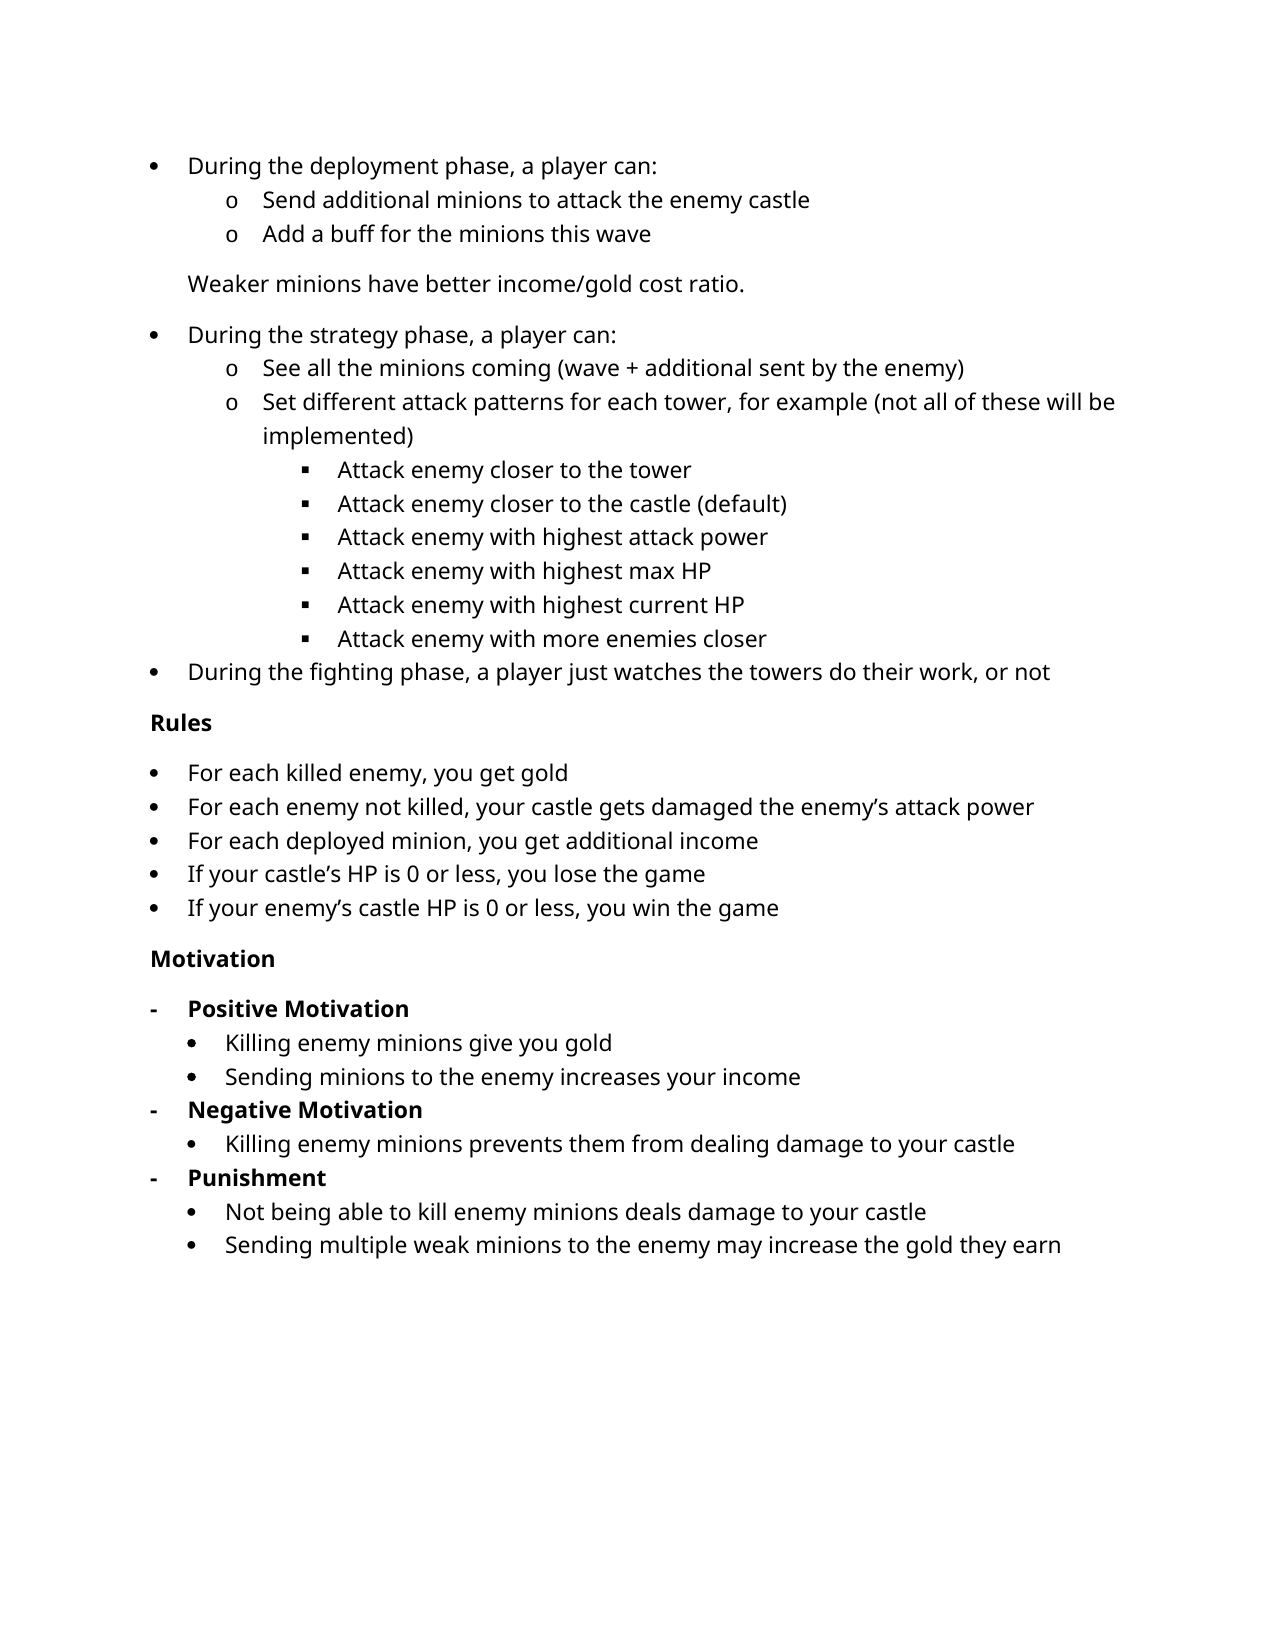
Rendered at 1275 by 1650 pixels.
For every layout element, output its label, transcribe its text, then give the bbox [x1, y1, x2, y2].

list Attack enemy closer to the castle (default) [300, 487, 1125, 519]
list Attack enemy closer to the tower [300, 454, 1125, 485]
list Killing enemy minions give you gold [187, 1027, 1125, 1058]
list Attack enemy with more enemies closer [300, 622, 1125, 654]
list Attack enemy with highest current HP [300, 589, 1125, 620]
list For each enemy not killed, your castle gets damaged the enemy’s attack power [150, 791, 1125, 822]
text Motivation [150, 942, 1125, 974]
list Positive Motivation [150, 993, 1125, 1024]
list Send additional minions to attack the enemy castle [225, 184, 1125, 215]
list Set different attack patterns for each tower, for example (not all of these will be implemented) [225, 386, 1125, 451]
list Killing enemy minions prevents them from dealing damage to your castle [187, 1128, 1125, 1159]
list During the fighting phase, a player just watches the towers do their work, or not [150, 656, 1125, 687]
list Sending multiple weak minions to the enemy may increase the gold they earn [187, 1229, 1125, 1260]
list Attack enemy with highest attack power [300, 521, 1125, 552]
list See all the minions coming (wave + additional sent by the enemy) [225, 352, 1125, 384]
list If your castle’s HP is 0 or less, you lose the game [150, 858, 1125, 889]
list Add a buff for the minions this wave [225, 218, 1125, 249]
list Negative Motivation [150, 1094, 1125, 1125]
text Weaker minions have better income/gold cost ratio. [187, 268, 1125, 299]
list For each deployed minion, you get additional income [150, 824, 1125, 856]
list Attack enemy with highest max HP [300, 555, 1125, 586]
list Sending minions to the enemy increases your income [187, 1060, 1125, 1092]
list During the deployment phase, a player can: [150, 150, 1125, 181]
text Rules [150, 707, 1125, 738]
list For each killed enemy, you get gold [150, 757, 1125, 788]
list During the strategy phase, a player can: [150, 318, 1125, 350]
list If your enemy’s castle HP is 0 or less, you win the game [150, 892, 1125, 923]
list Punishment [150, 1162, 1125, 1193]
list Not being able to kill enemy minions deals damage to your castle [187, 1195, 1125, 1227]
